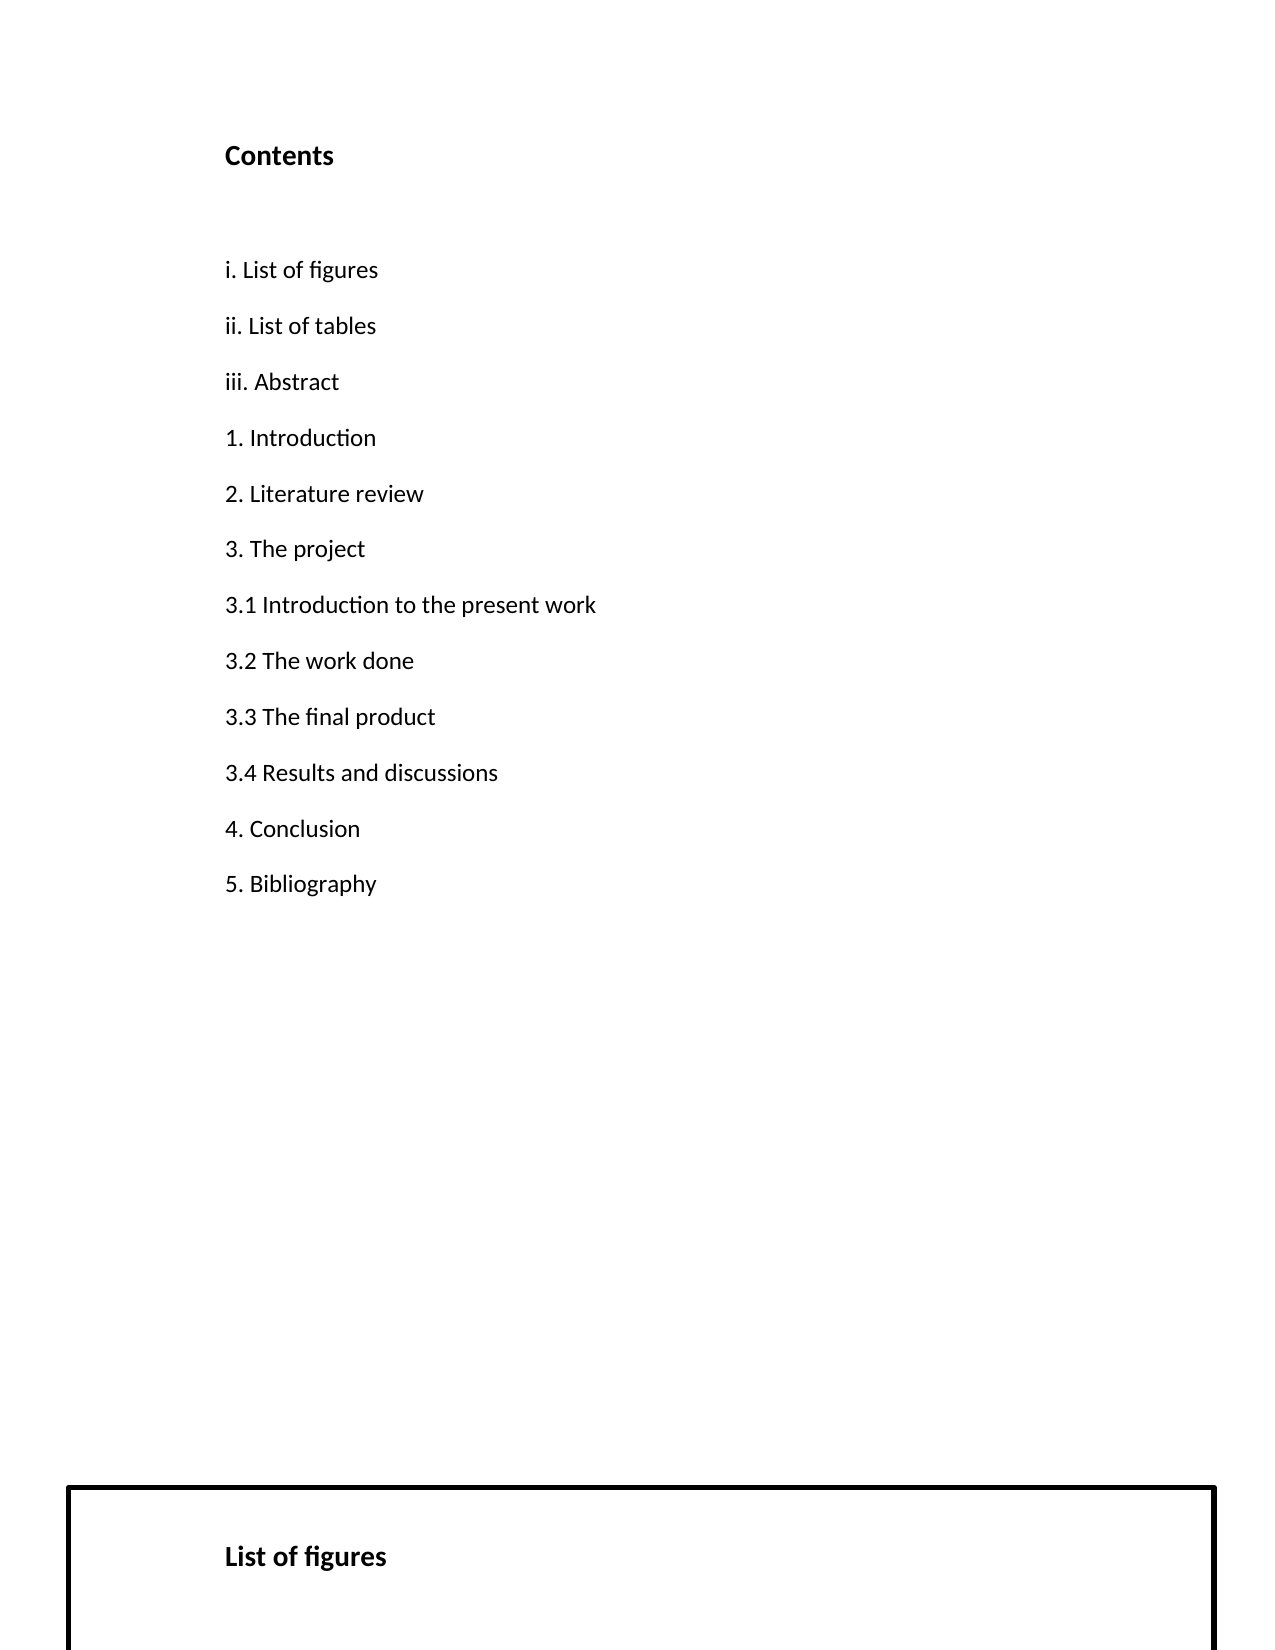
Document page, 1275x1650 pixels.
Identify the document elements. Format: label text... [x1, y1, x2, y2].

text 4. Conclusion [225, 813, 1050, 843]
text 2. Literature review [225, 478, 1050, 508]
text ii. List of tables [225, 310, 1050, 341]
text List of figures [225, 1538, 1050, 1574]
text iii. Abstract [225, 366, 1050, 397]
text 3.1 Introduction to the present work [225, 589, 1050, 620]
text 3.2 The work done [225, 645, 1050, 676]
text 5. Bibliography [225, 868, 1050, 899]
text 3. The project [225, 533, 1050, 564]
text 3.4 Results and discussions [225, 757, 1050, 787]
text 3.3 The final product [225, 701, 1050, 732]
text 1. Introduction [225, 422, 1050, 452]
text i. List of figures [225, 254, 1050, 285]
text Contents [225, 137, 1050, 172]
